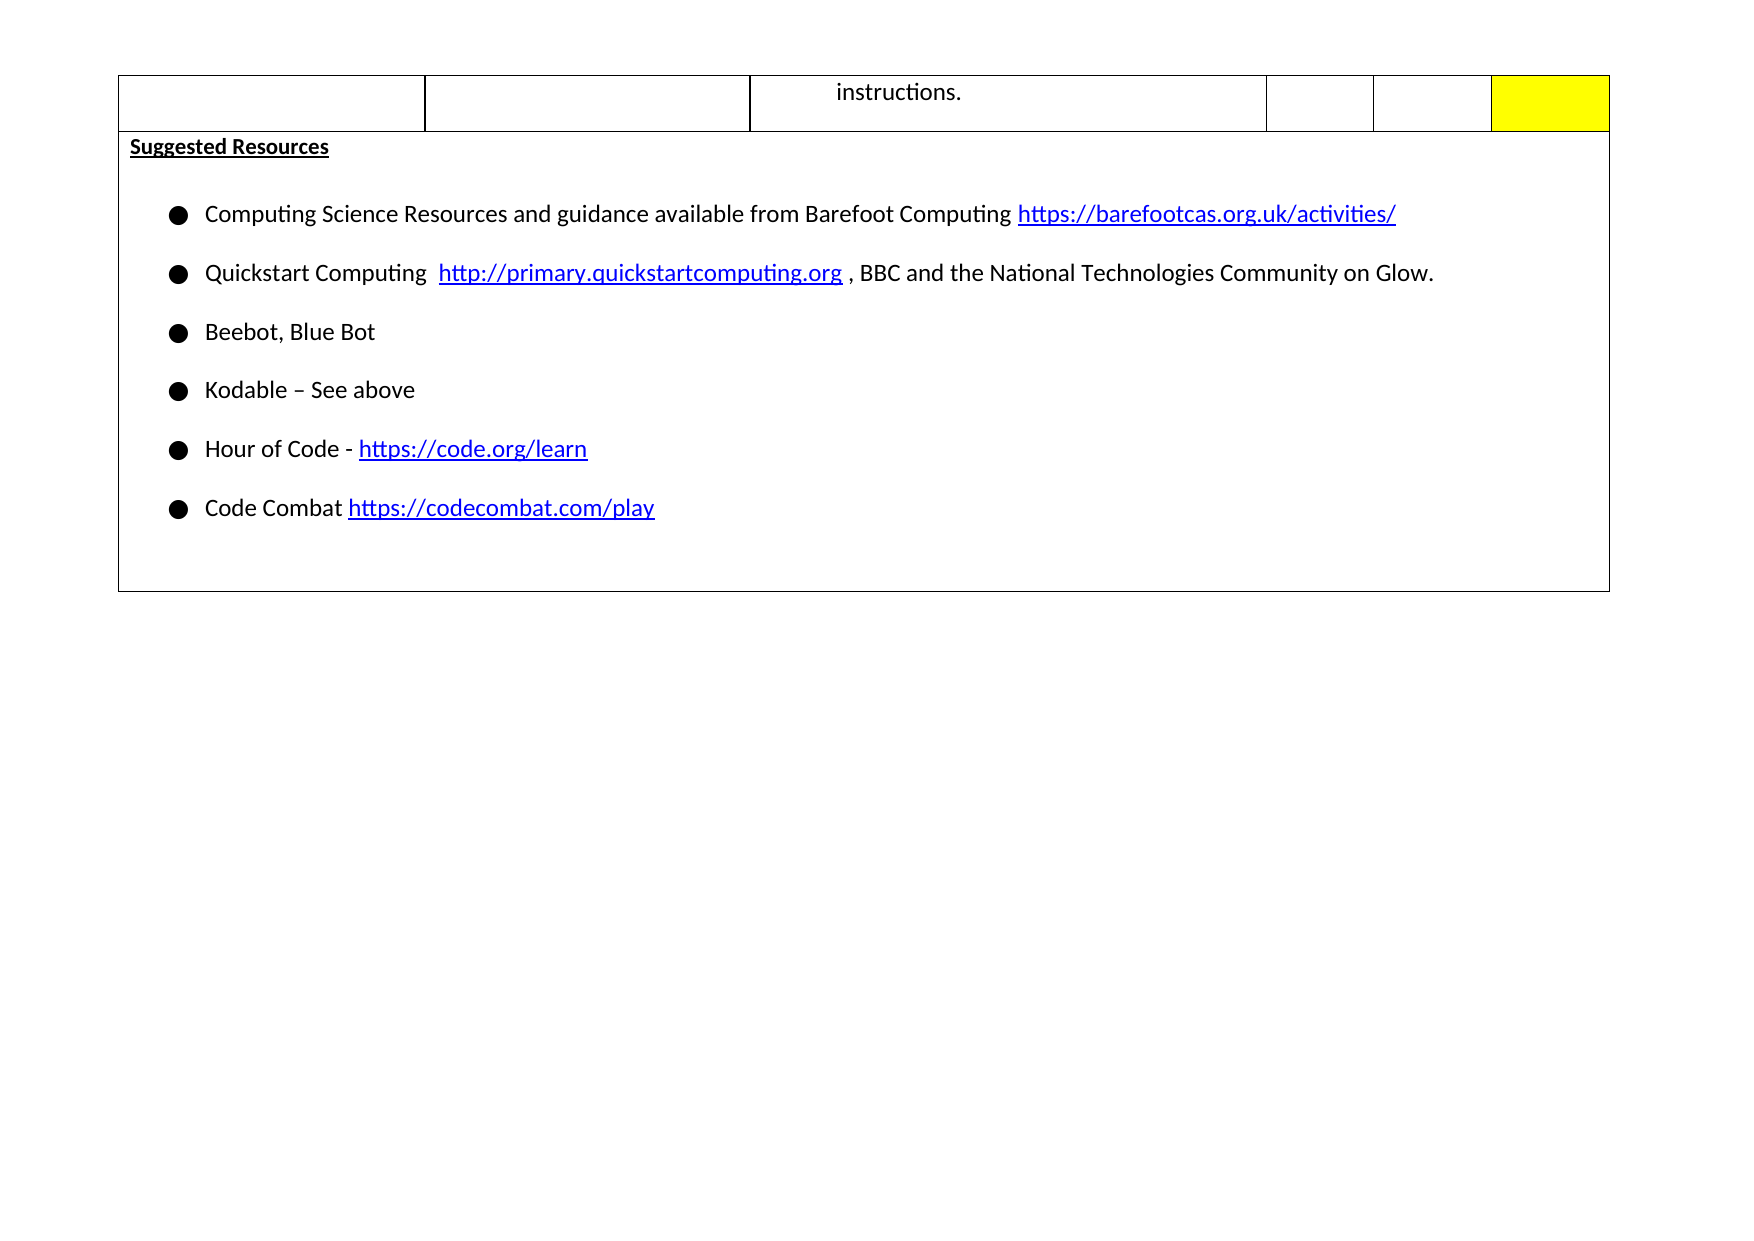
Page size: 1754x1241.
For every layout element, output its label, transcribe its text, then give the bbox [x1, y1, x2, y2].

table_cell Suggested Resources Computing Science Resources and guidance available from Barefoot Computing https://barefootcas.org.uk/activities/ Quickstart Computing http://primary.quickstartcomputing.org , BBC and the National Technologies Community on Glow. Beebot, Blue Bot Kodable – See above Hour of Code - https://code.org/learn Code Combat https://codecombat.com/play [119, 132, 1609, 591]
table_cell [1492, 76, 1609, 131]
table_cell [1267, 76, 1373, 131]
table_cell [751, 76, 1266, 131]
table_cell [1374, 76, 1491, 131]
